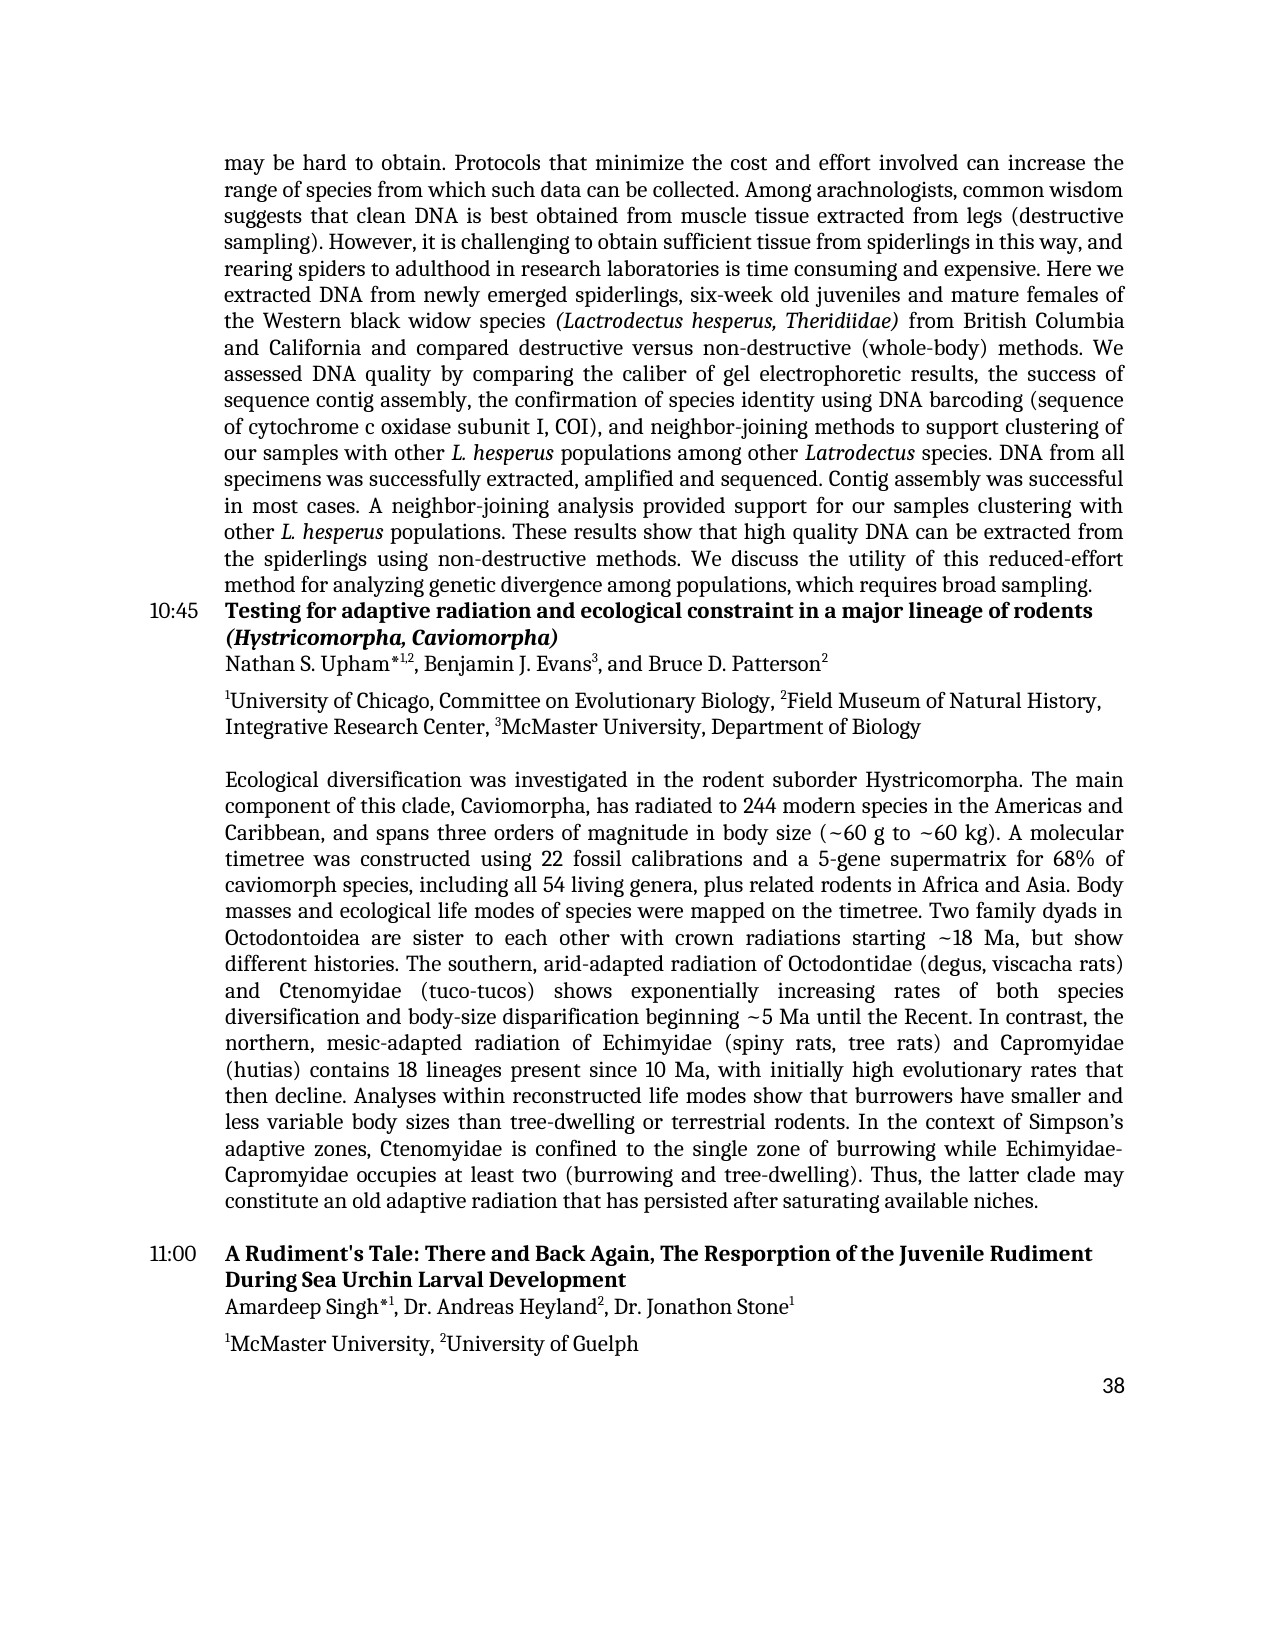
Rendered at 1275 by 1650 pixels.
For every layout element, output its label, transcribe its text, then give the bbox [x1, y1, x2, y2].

text 1McMaster University, 2University of Guelph [150, 1330, 1125, 1357]
text Ecological diversification was investigated in the rodent suborder Hystricomorpha. The main component of this clade, Caviomorpha, has radiated to 244 modern species in the Americas and Caribbean, and spans three orders of magnitude in body size (~60 g to ~60 kg). A molecular timetree was constructed using 22 fossil calibrations and a 5-gene supermatrix for 68% of caviomorph species, including all 54 living genera, plus related rodents in Africa and Asia. Body masses and ecological life modes of species were mapped on the timetree. Two family dyads in Octodontoidea are sister to each other with crown radiations starting ~18 Ma, but show different histories. The southern, arid-adapted radiation of Octodontidae (degus, viscacha rats) and Ctenomyidae (tuco-tucos) shows exponentially increasing rates of both species diversification and body-size disparification beginning ~5 Ma until the Recent. In contrast, the northern, mesic-adapted radiation of Echimyidae (spiny rats, tree rats) and Capromyidae (hutias) contains 18 lineages present since 10 Ma, with initially high evolutionary rates that then decline. Analyses within reconstructed life modes show that burrowers have smaller and less variable body sizes than tree-dwelling or terrestrial rodents. In the context of Simpson’s adaptive zones, Ctenomyidae is confined to the single zone of burrowing while Echimyidae-Capromyidae occupies at least two (burrowing and tree-dwelling). Thus, the latter clade may constitute an old adaptive radiation that has persisted after saturating available niches. [225, 767, 1125, 1214]
text 11:00 A Rudiment's Tale: There and Back Again, The Resporption of the Juvenile Rudiment During Sea Urchin Larval Development [150, 1241, 1125, 1294]
text Nathan S. Upham*1,2, Benjamin J. Evans3, and Bruce D. Patterson2 [150, 651, 1125, 677]
text 1University of Chicago, Committee on Evolutionary Biology, 2Field Museum of Natural History, Integrative Research Center, 3McMaster University, Department of Biology [225, 687, 1125, 740]
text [224, 150, 1125, 598]
text 10:45 Testing for adaptive radiation and ecological constraint in a major lineage of rodents (Hystricomorpha, Caviomorpha) [150, 598, 1125, 651]
text Amardeep Singh*1, Dr. Andreas Heyland2, Dr. Jonathon Stone1 [225, 1294, 1125, 1320]
